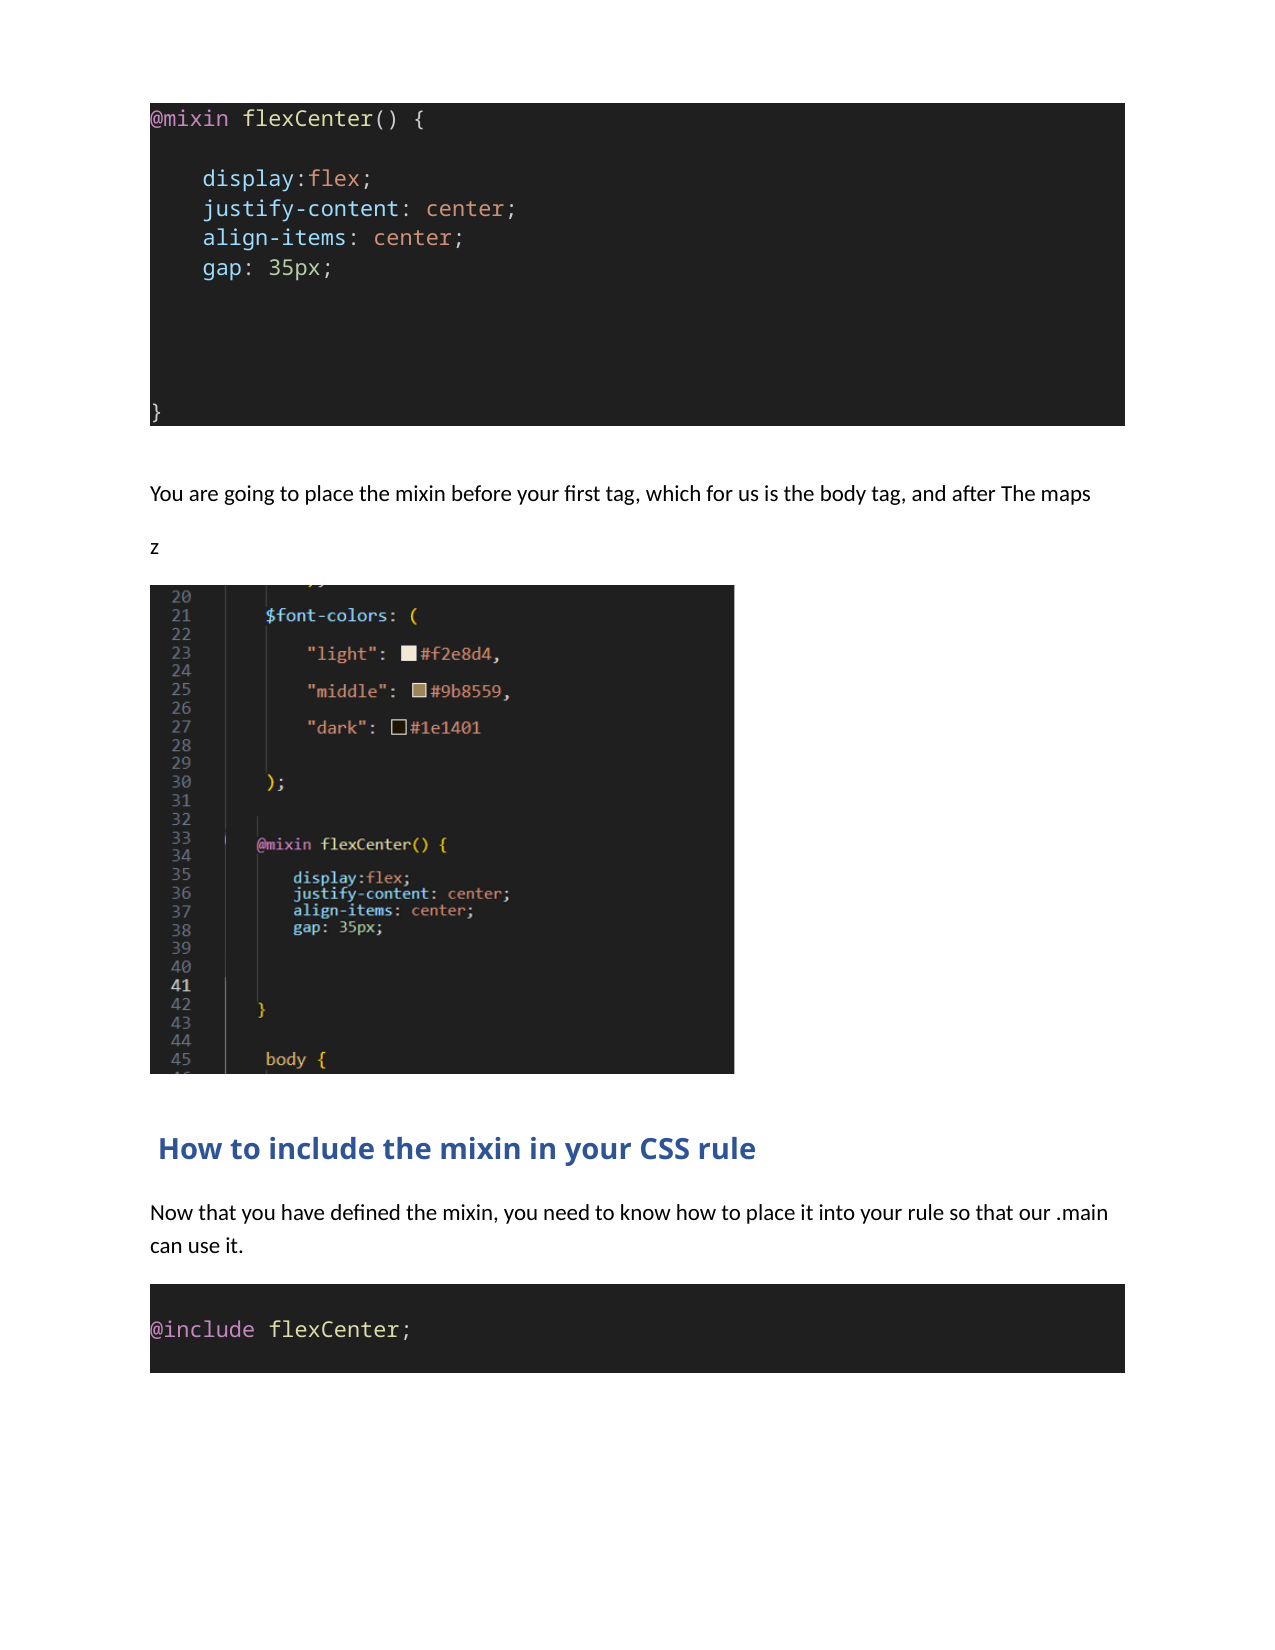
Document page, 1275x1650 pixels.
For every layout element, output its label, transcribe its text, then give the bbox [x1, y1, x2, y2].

subtitle How to include the mixin in your CSS rule [150, 1128, 1125, 1168]
text gap: 35px; [150, 252, 1125, 282]
text display:flex; [150, 163, 1125, 192]
picture [150, 585, 735, 1074]
text } [150, 396, 1125, 426]
text You are going to place the mixin before your first tag, which for us is the body tag, and after The maps [150, 479, 1125, 507]
text justify-content: center; [150, 192, 1125, 222]
text @include flexCenter; [150, 1313, 1125, 1343]
text z [150, 532, 1125, 560]
text Now that you have defined the mixin, you need to know how to place it into your rule so that our .main can use it. [150, 1198, 1125, 1259]
text align-items: center; [150, 222, 1125, 252]
text @mixin flexCenter() { [150, 103, 1125, 133]
